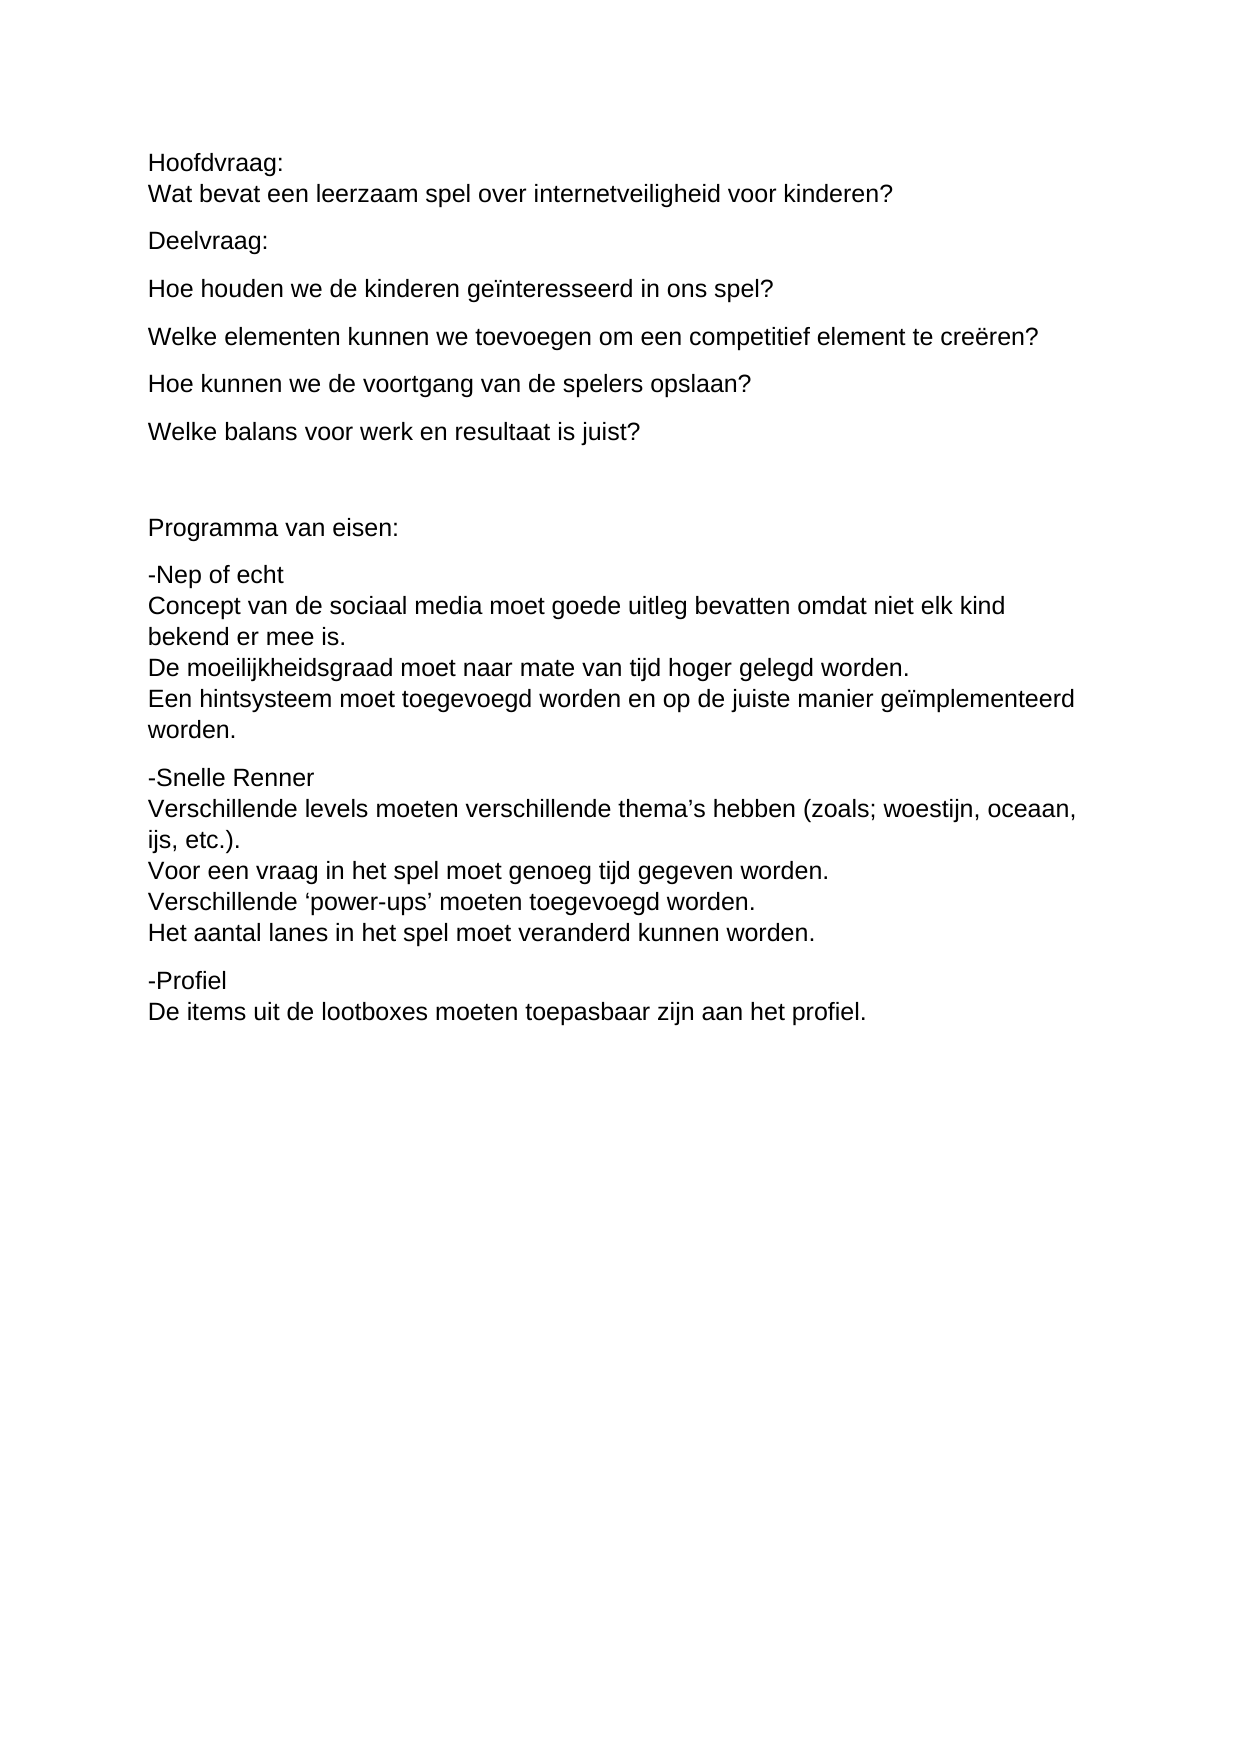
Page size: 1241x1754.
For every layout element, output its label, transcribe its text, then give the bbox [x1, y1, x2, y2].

text Hoofdvraag: Wat bevat een leerzaam spel over internetveiligheid voor kinderen? [148, 148, 1093, 207]
text -Snelle Renner Verschillende levels moeten verschillende thema’s hebben (zoals; woestijn, oceaan, ijs, etc.). Voor een vraag in het spel moet genoeg tijd gegeven worden. Verschillende ‘power-ups’ moeten toegevoegd worden. Het aantal lanes in het spel moet veranderd kunnen worden. [148, 763, 1093, 947]
text Programma van eisen: [148, 513, 1093, 541]
text Hoe kunnen we de voortgang van de spelers opslaan? [148, 369, 1093, 398]
text -Nep of echt Concept van de sociaal media moet goede uitleg bevatten omdat niet elk kind bekend er mee is. De moeilijkheidsgraad moet naar mate van tijd hoger gelegd worden. Een hintsysteem moet toegevoegd worden en op de juiste manier geïmplementeerd worden. [148, 560, 1093, 744]
text Hoe houden we de kinderen geïnteresseerd in ons spel? [148, 274, 1093, 303]
text Deelvraag: [148, 226, 1093, 255]
text Welke balans voor werk en resultaat is juist? [148, 417, 1093, 446]
text Welke elementen kunnen we toevoegen om een competitief element te creëren? [148, 322, 1093, 351]
text -Profiel De items uit de lootboxes moeten toepasbaar zijn aan het profiel. [148, 966, 1093, 1026]
